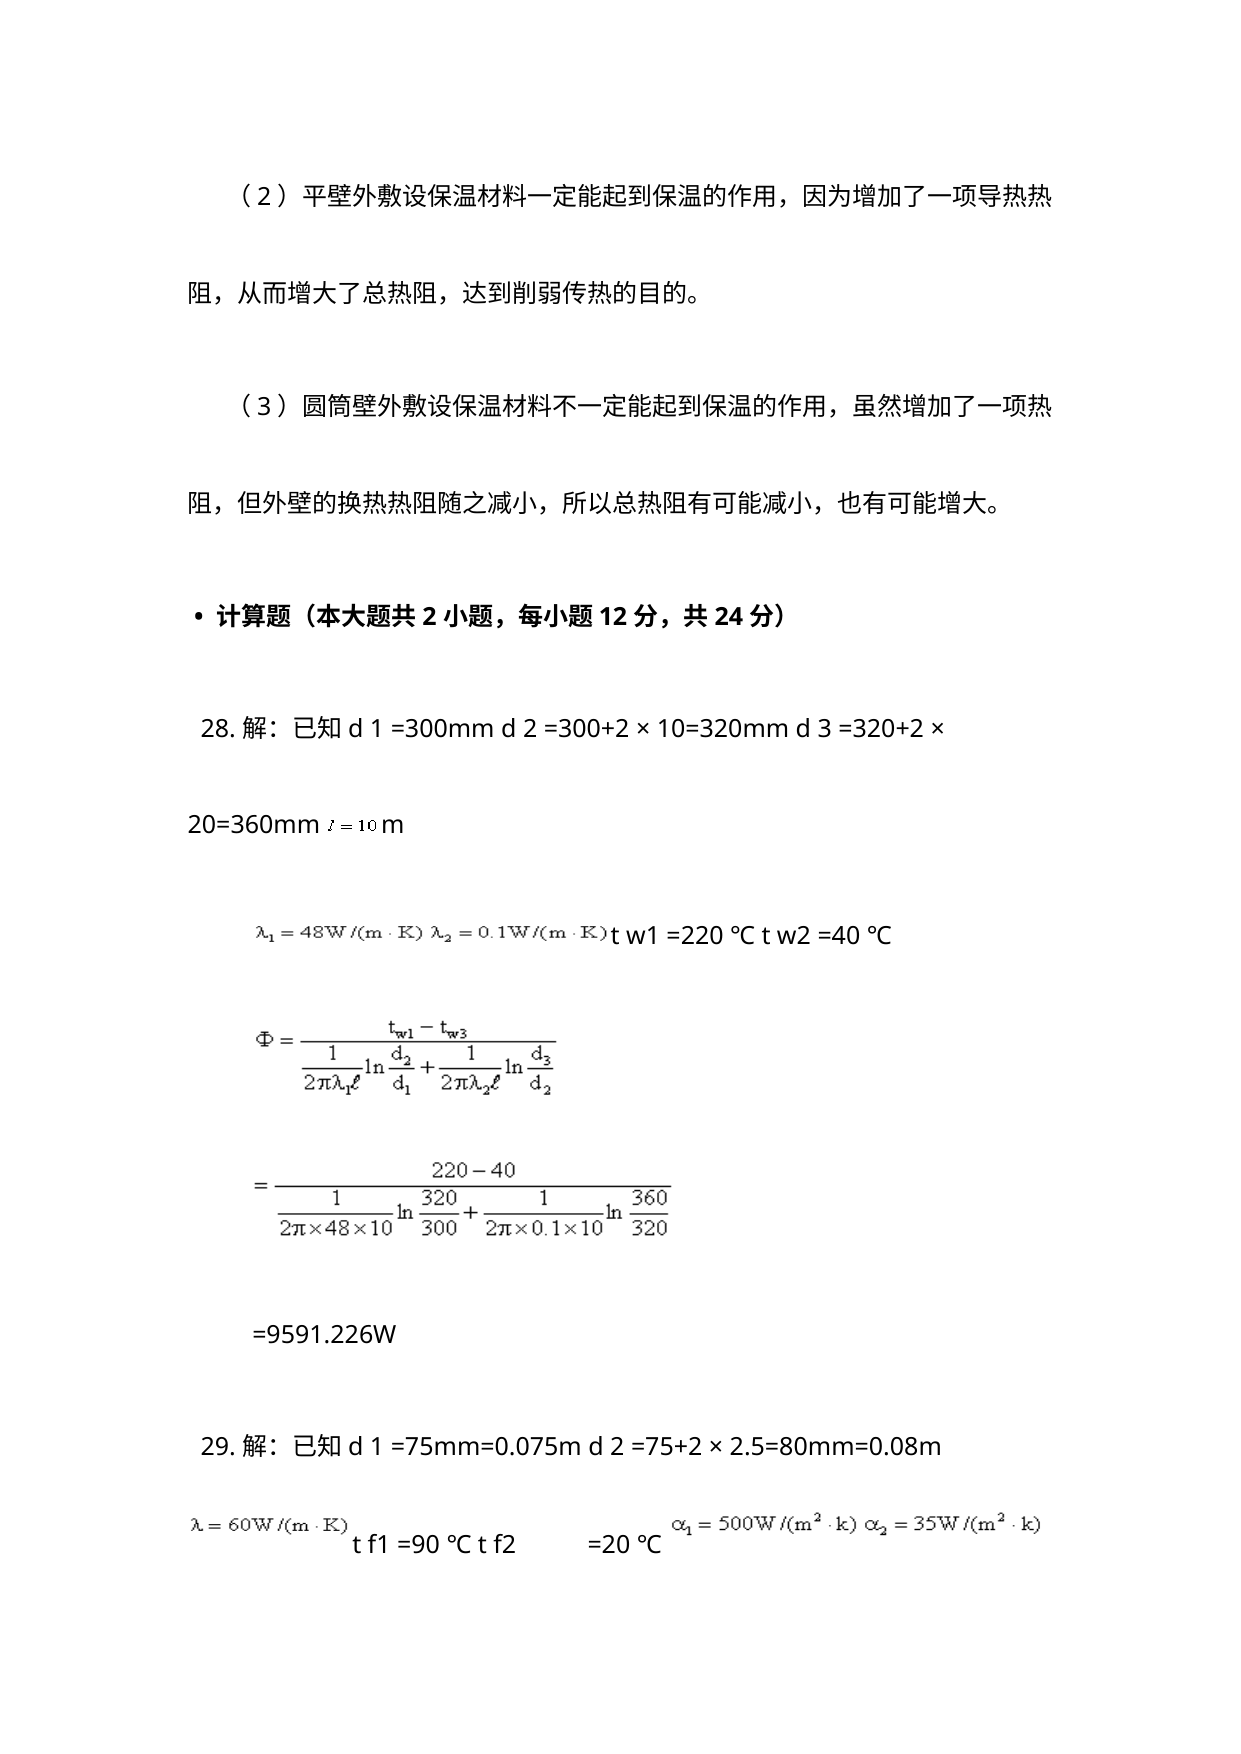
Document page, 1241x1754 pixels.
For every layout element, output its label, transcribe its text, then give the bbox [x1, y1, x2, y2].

text （ 2 ）平壁外敷设保温材料一定能起到保温的作用，因为增加了一项导热热阻，从而增大了总热阻，达到削弱传热的目的。 [187, 162, 1053, 324]
text t w1 =220 ℃ t w2 =40 ℃ [187, 902, 1053, 967]
picture [252, 1157, 675, 1241]
picture [668, 1509, 1046, 1539]
text • 计算题（本大题共 2 小题，每小题 12 分，共 24 分） [187, 582, 1053, 647]
text =9591.226W [187, 1301, 1053, 1366]
picture [187, 1515, 353, 1539]
text 29. 解：已知 d 1 =75mm=0.075m d 2 =75+2 × 2.5=80mm=0.08m t f1 =90 ℃ t f2 =20 ℃ [187, 1412, 1053, 1574]
picture [326, 816, 381, 834]
picture [252, 1013, 561, 1099]
picture [252, 921, 611, 945]
text （ 3 ）圆筒壁外敷设保温材料不一定能起到保温的作用，虽然增加了一项热阻，但外壁的换热热阻随之减小，所以总热阻有可能减小，也有可能增大。 [187, 372, 1053, 534]
text 28. 解：已知 d 1 =300mm d 2 =300+2 × 10=320mm d 3 =320+2 × 20=360mm m [187, 694, 1053, 856]
